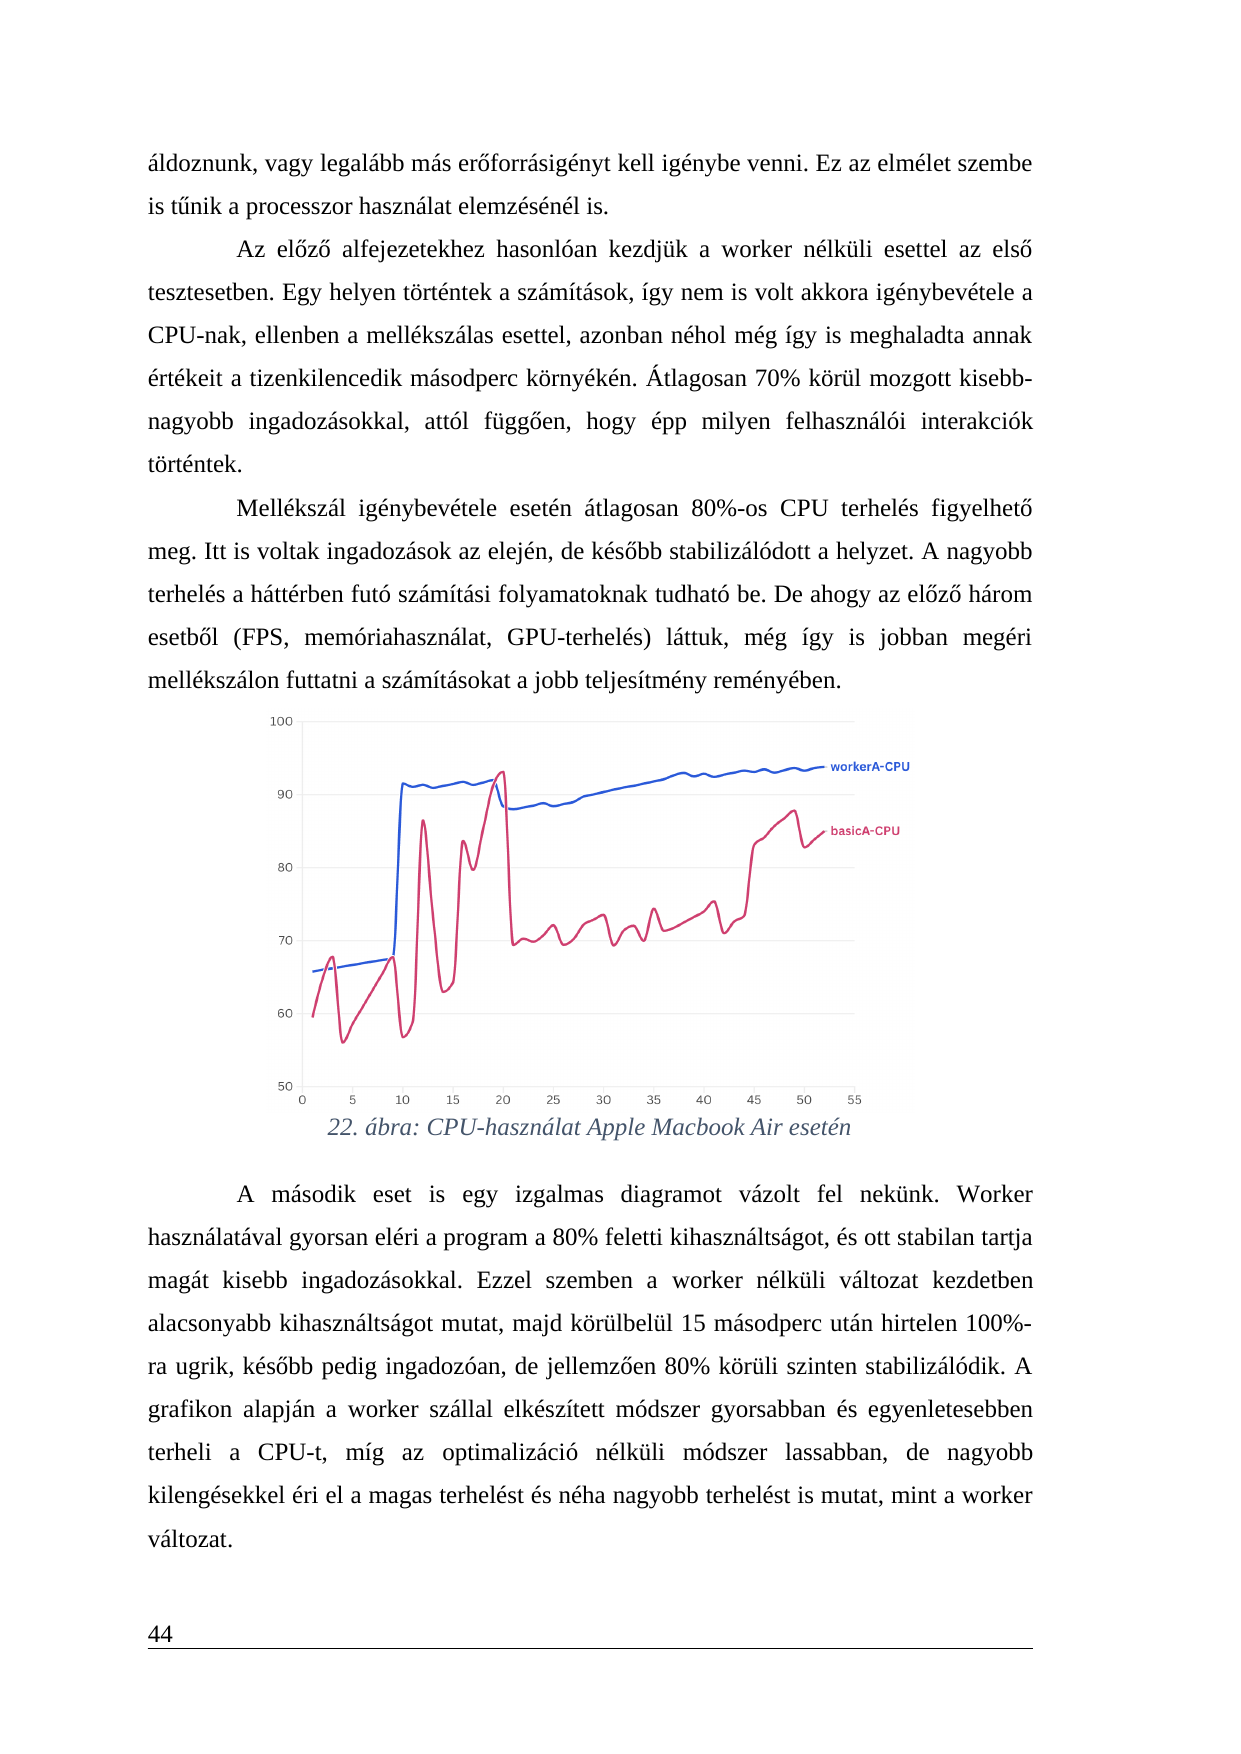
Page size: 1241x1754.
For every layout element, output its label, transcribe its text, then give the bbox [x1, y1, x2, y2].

text A második eset is egy izgalmas diagramot vázolt fel nekünk. Worker használatával gyorsan eléri a program a 80% feletti kihasználtságot, és ott stabilan tartja magát kisebb ingadozásokkal. Ezzel szemben a worker nélküli változat kezdetben alacsonyabb kihasználtságot mutat, majd körülbelül 15 másodperc után hirtelen 100%-ra ugrik, később pedig ingadozóan, de jellemzően 80% körüli szinten stabilizálódik. A grafikon alapján a worker szállal elkészített módszer gyorsabban és egyenletesebben terheli a CPU-t, míg az optimalizáció nélküli módszer lassabban, de nagyobb kilengésekkel éri el a magas terhelést és néha nagyobb terhelést is mutat, mint a worker változat. [148, 1179, 1033, 1552]
picture [265, 708, 916, 1113]
text 22. ábra: CPU-használat Apple Macbook Air esetén [148, 1112, 1033, 1141]
text Mellékszál igénybevétele esetén átlagosan 80%-os CPU terhelés figyelhető meg. Itt is voltak ingadozások az elején, de később stabilizálódott a helyzet. A nagyobb terhelés a háttérben futó számítási folyamatoknak tudható be. De ahogy az előző három esetből (FPS, memóriahasználat, GPU-terhelés) láttuk, még így is jobban megéri mellékszálon futtatni a számításokat a jobb teljesítmény reményében. [148, 493, 1033, 694]
text Az előző alfejezetekhez hasonlóan kezdjük a worker nélküli esettel az első tesztesetben. Egy helyen történtek a számítások, így nem is volt akkora igénybevétele a CPU-nak, ellenben a mellékszálas esettel, azonban néhol még így is meghaladta annak értékeit a tizenkilencedik másodperc környékén. Átlagosan 70% körül mozgott kisebb-nagyobb ingadozásokkal, attól függően, hogy épp milyen felhasználói interakciók történtek. [148, 234, 1033, 478]
